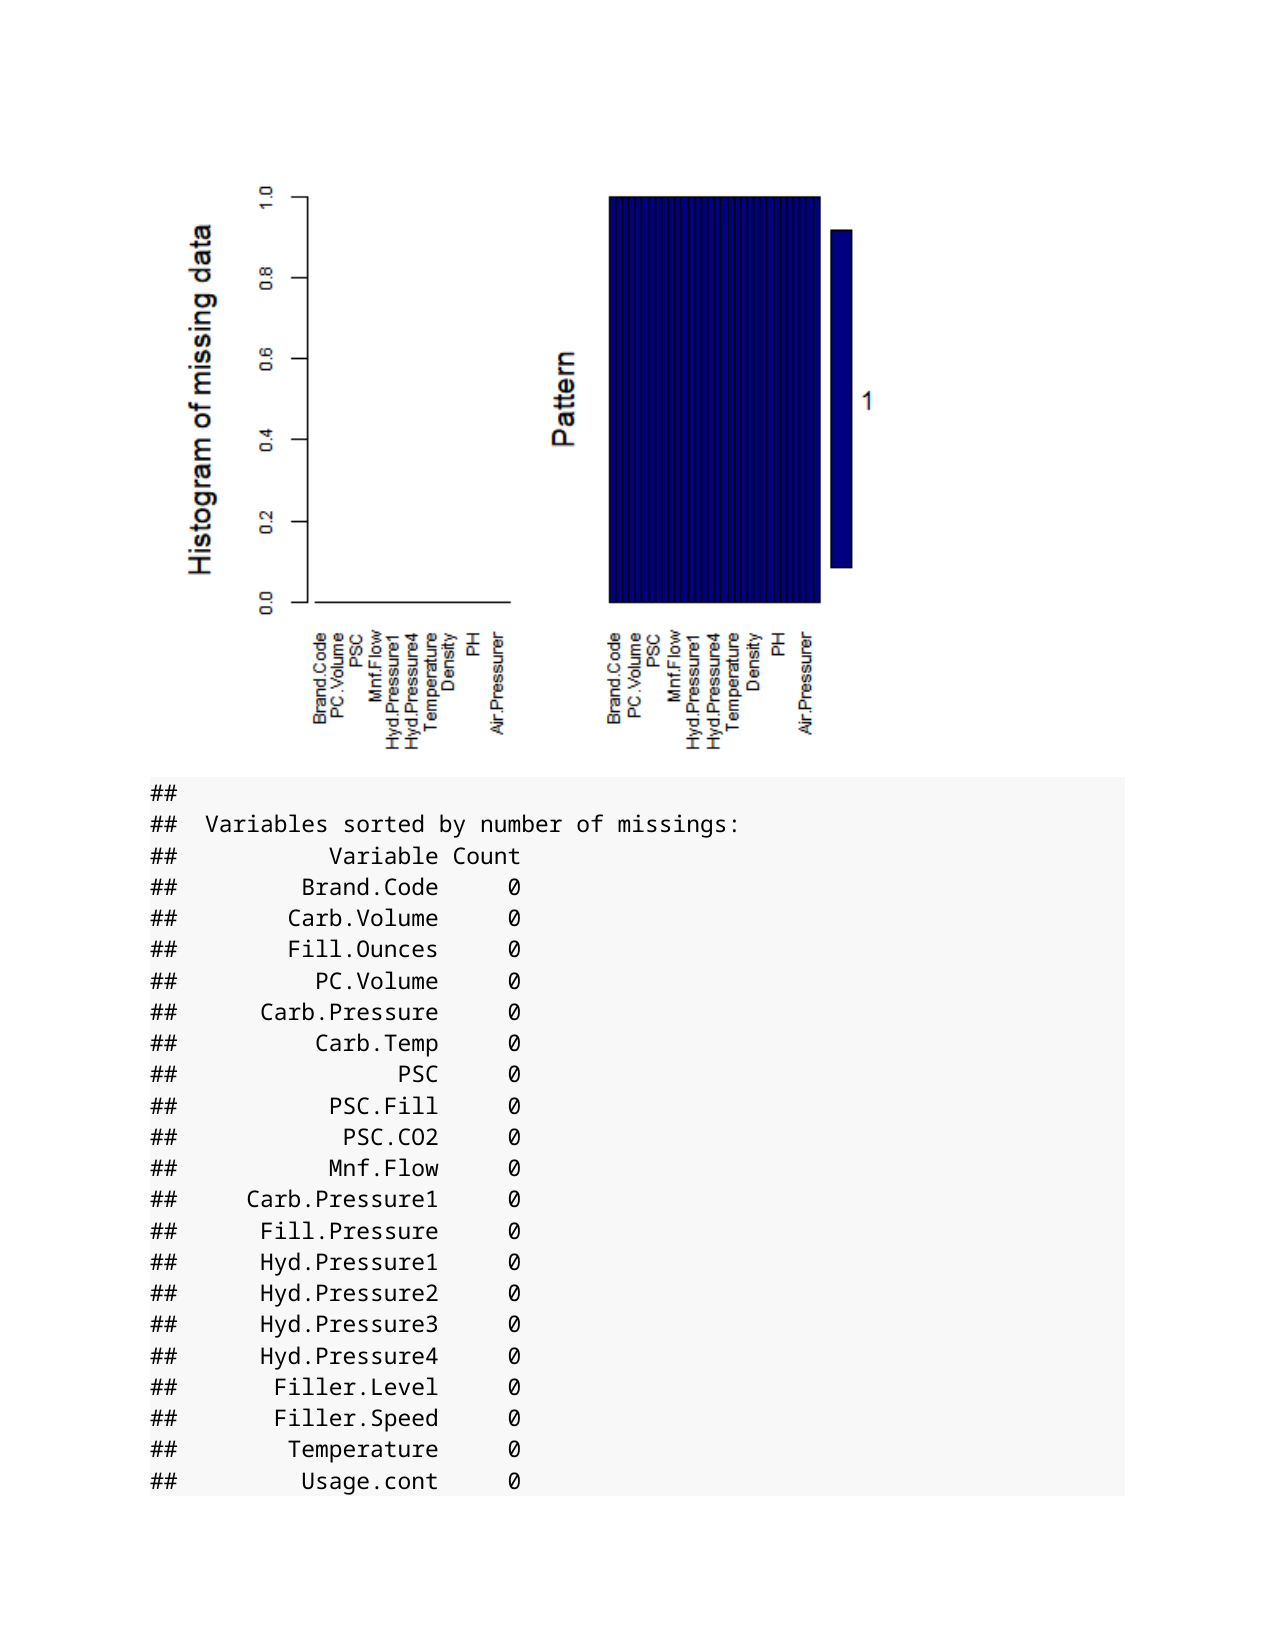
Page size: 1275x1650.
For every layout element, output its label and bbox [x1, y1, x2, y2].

picture [168, 150, 927, 757]
text [150, 777, 1125, 1496]
